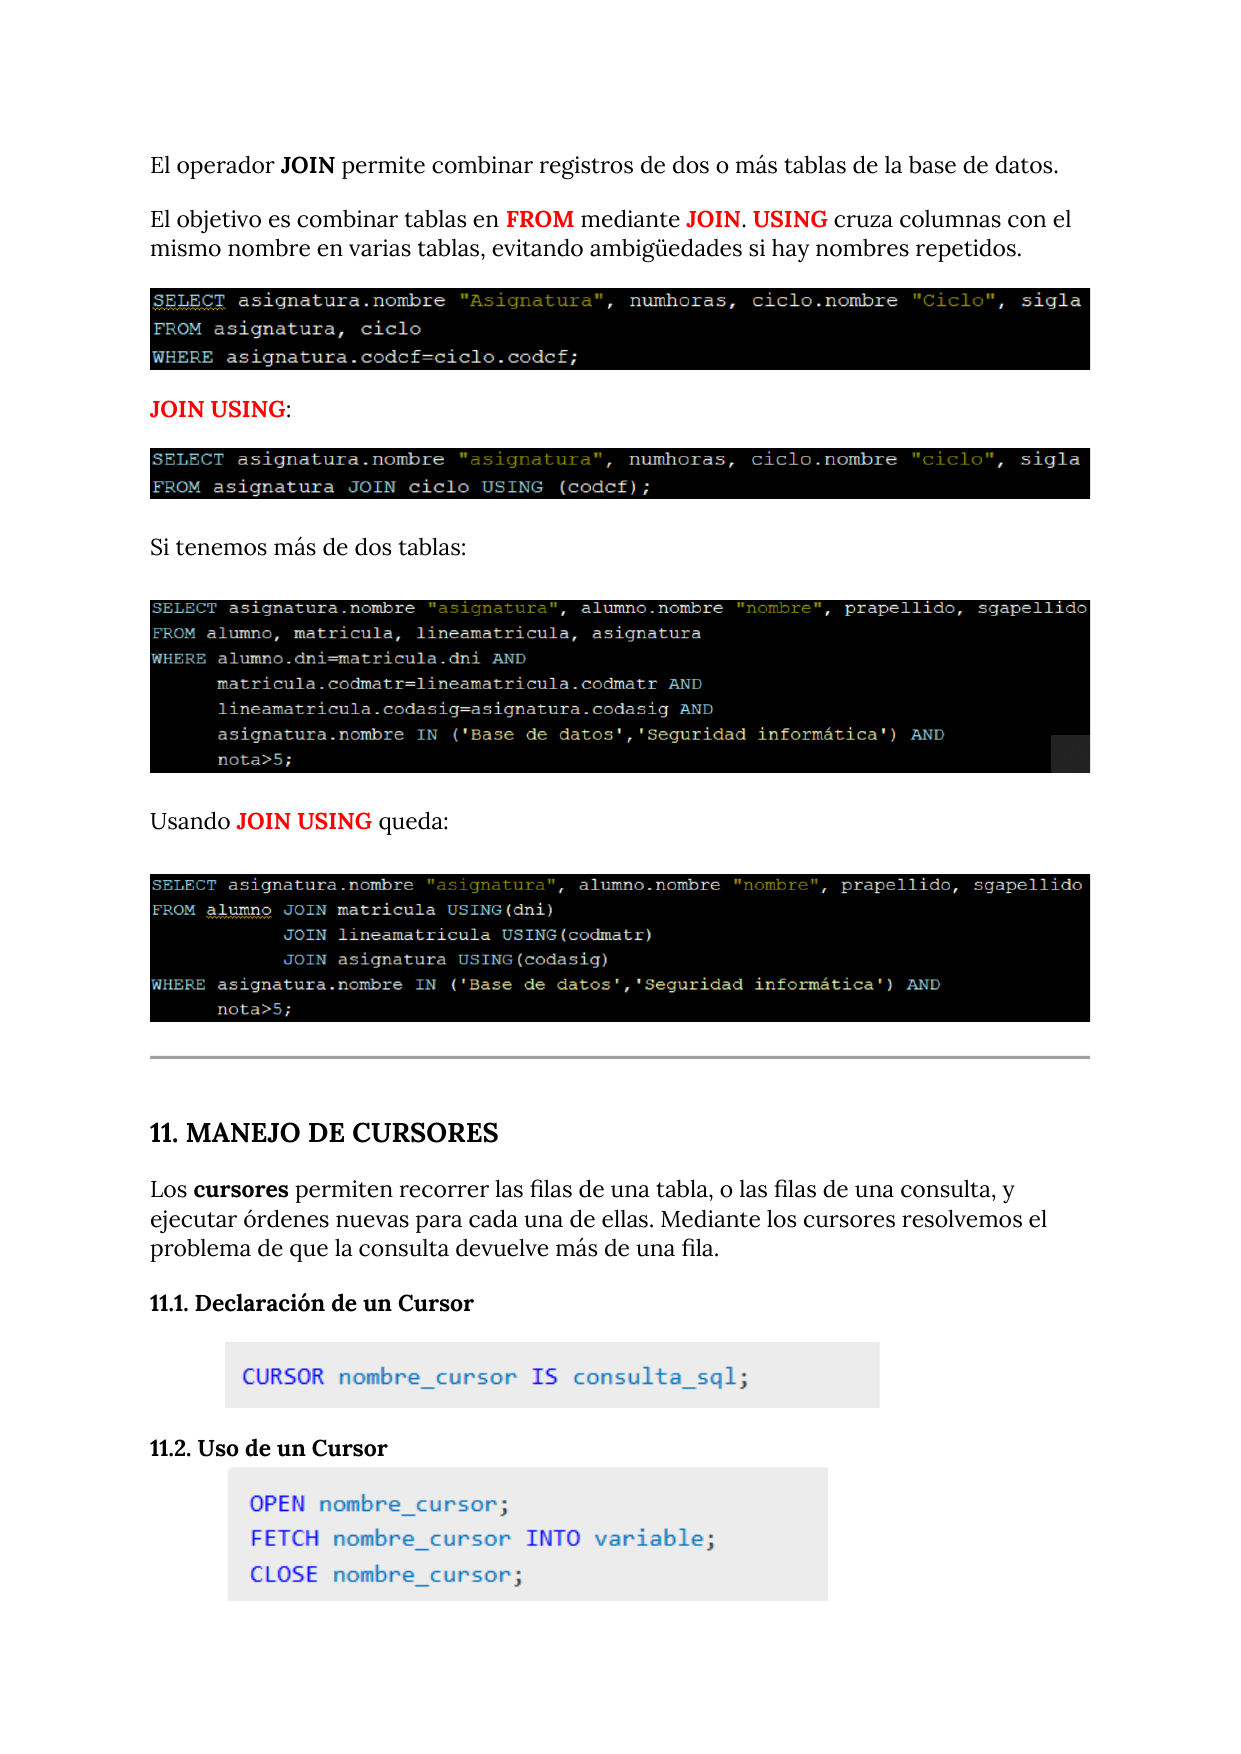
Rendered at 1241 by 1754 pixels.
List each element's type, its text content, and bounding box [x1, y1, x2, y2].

picture [150, 874, 1091, 1022]
text JOIN USING: [150, 394, 1090, 424]
picture [225, 1466, 829, 1601]
subtitle 11. MANEJO DE CURSORES [150, 1115, 1090, 1150]
picture [225, 1342, 880, 1408]
picture [150, 600, 1091, 773]
picture [150, 448, 1091, 499]
text Si tenemos más de dos tablas: [150, 532, 1090, 562]
subtitle 11.1. Declaración de un Cursor [150, 1288, 1090, 1317]
subtitle 11.2. Uso de un Cursor [150, 1433, 1090, 1462]
text El operador JOIN permite combinar registros de dos o más tablas de la base de datos. [150, 150, 1090, 179]
picture [150, 288, 1091, 370]
text El objetivo es combinar tablas en FROM mediante JOIN. USING cruza columnas con el mismo nombre en varias tablas, evitando ambigüedades si hay nombres repetidos. [150, 204, 1090, 263]
text Los cursores permiten recorrer las filas de una tabla, o las filas de una consulta, y ejecutar órdenes nuevas para cada una de ellas. Mediante los cursores resolvemos el problema de que la consulta devuelve más de una fila. [150, 1175, 1090, 1263]
text Usando JOIN USING queda: [150, 807, 1090, 836]
